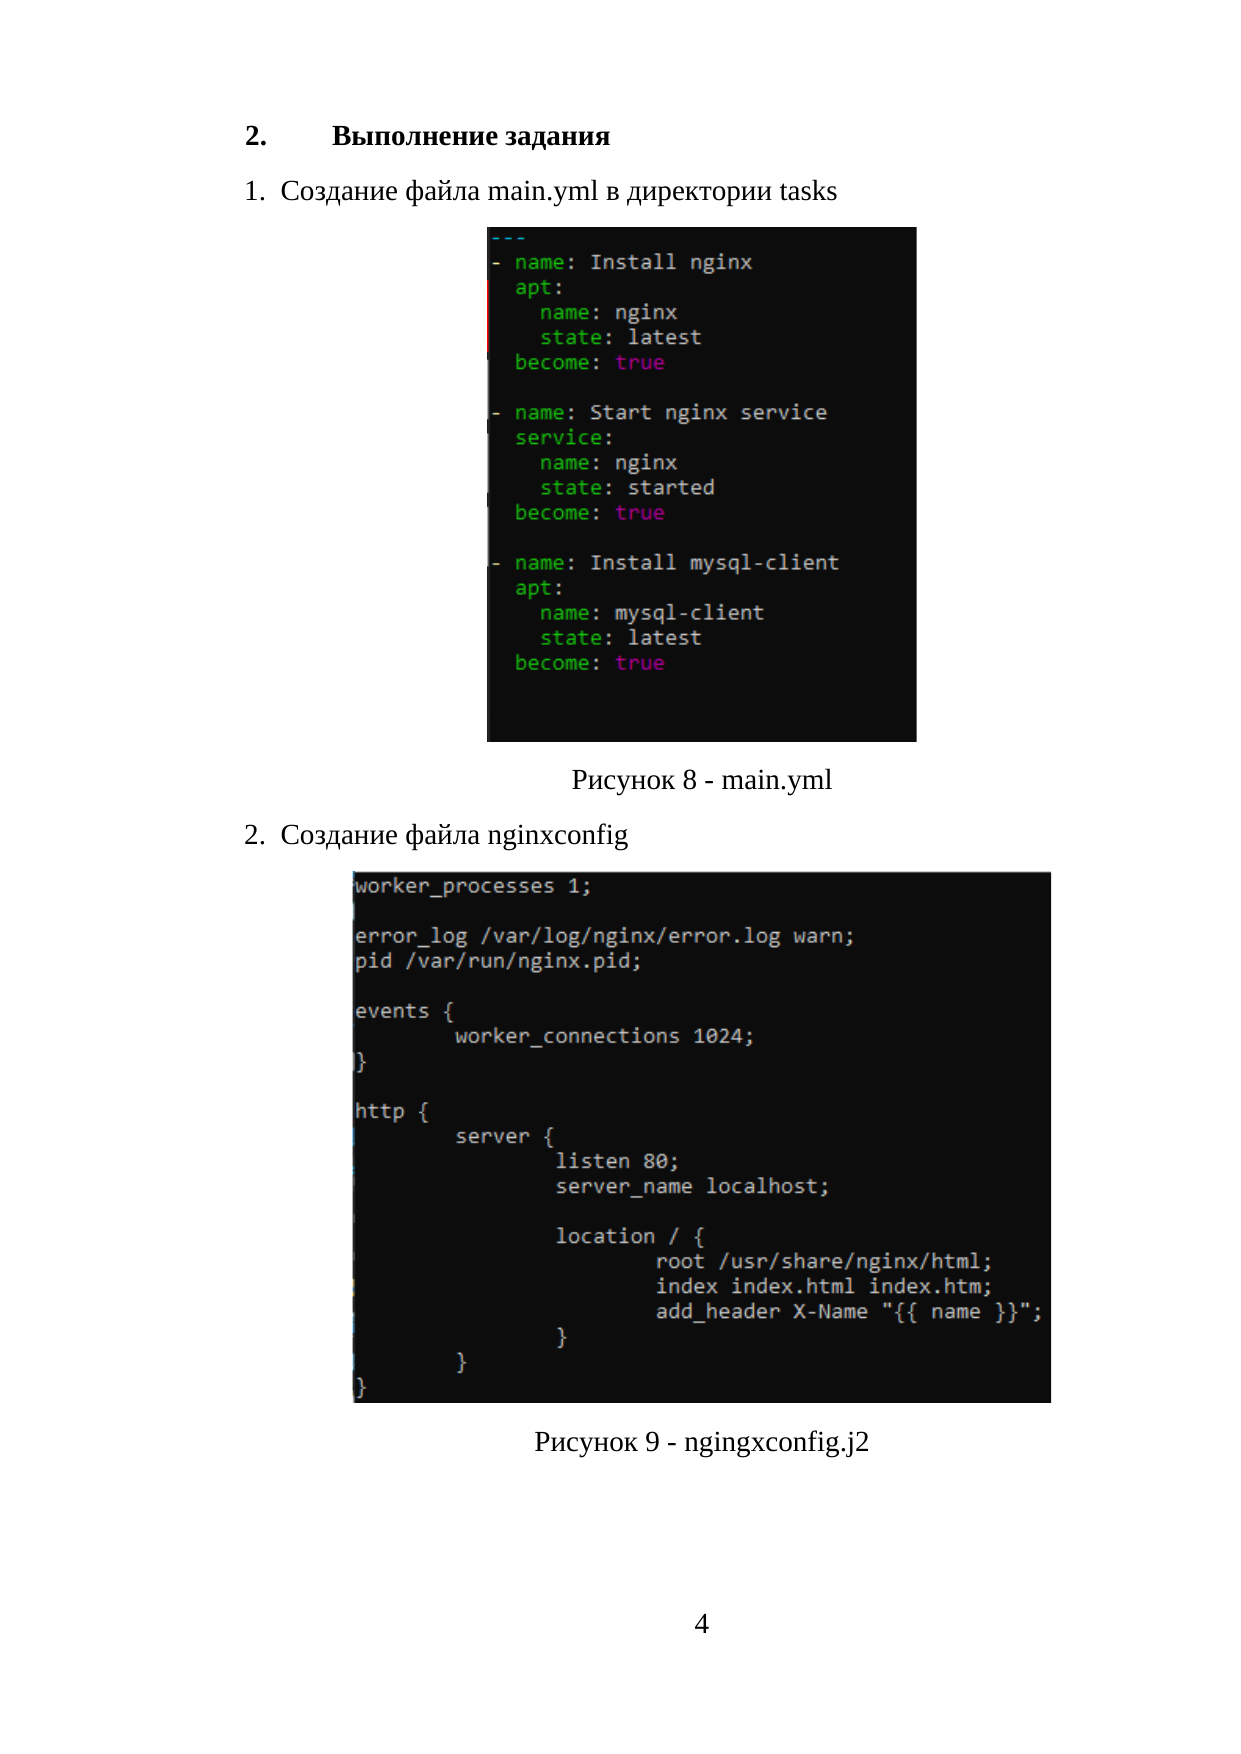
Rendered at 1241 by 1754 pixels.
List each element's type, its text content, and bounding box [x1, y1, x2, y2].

subtitle Создание файла nginxconfig [244, 817, 1160, 851]
subtitle Рисунок 8 - main.yml [244, 762, 1160, 796]
subtitle Выполнение задания [245, 118, 1160, 152]
subtitle Рисунок 9 - ngingxconfig.j2 [244, 1424, 1160, 1457]
picture [352, 871, 1052, 1403]
subtitle Создание файла main.yml в директории tasks [244, 173, 1160, 206]
picture [487, 227, 917, 742]
